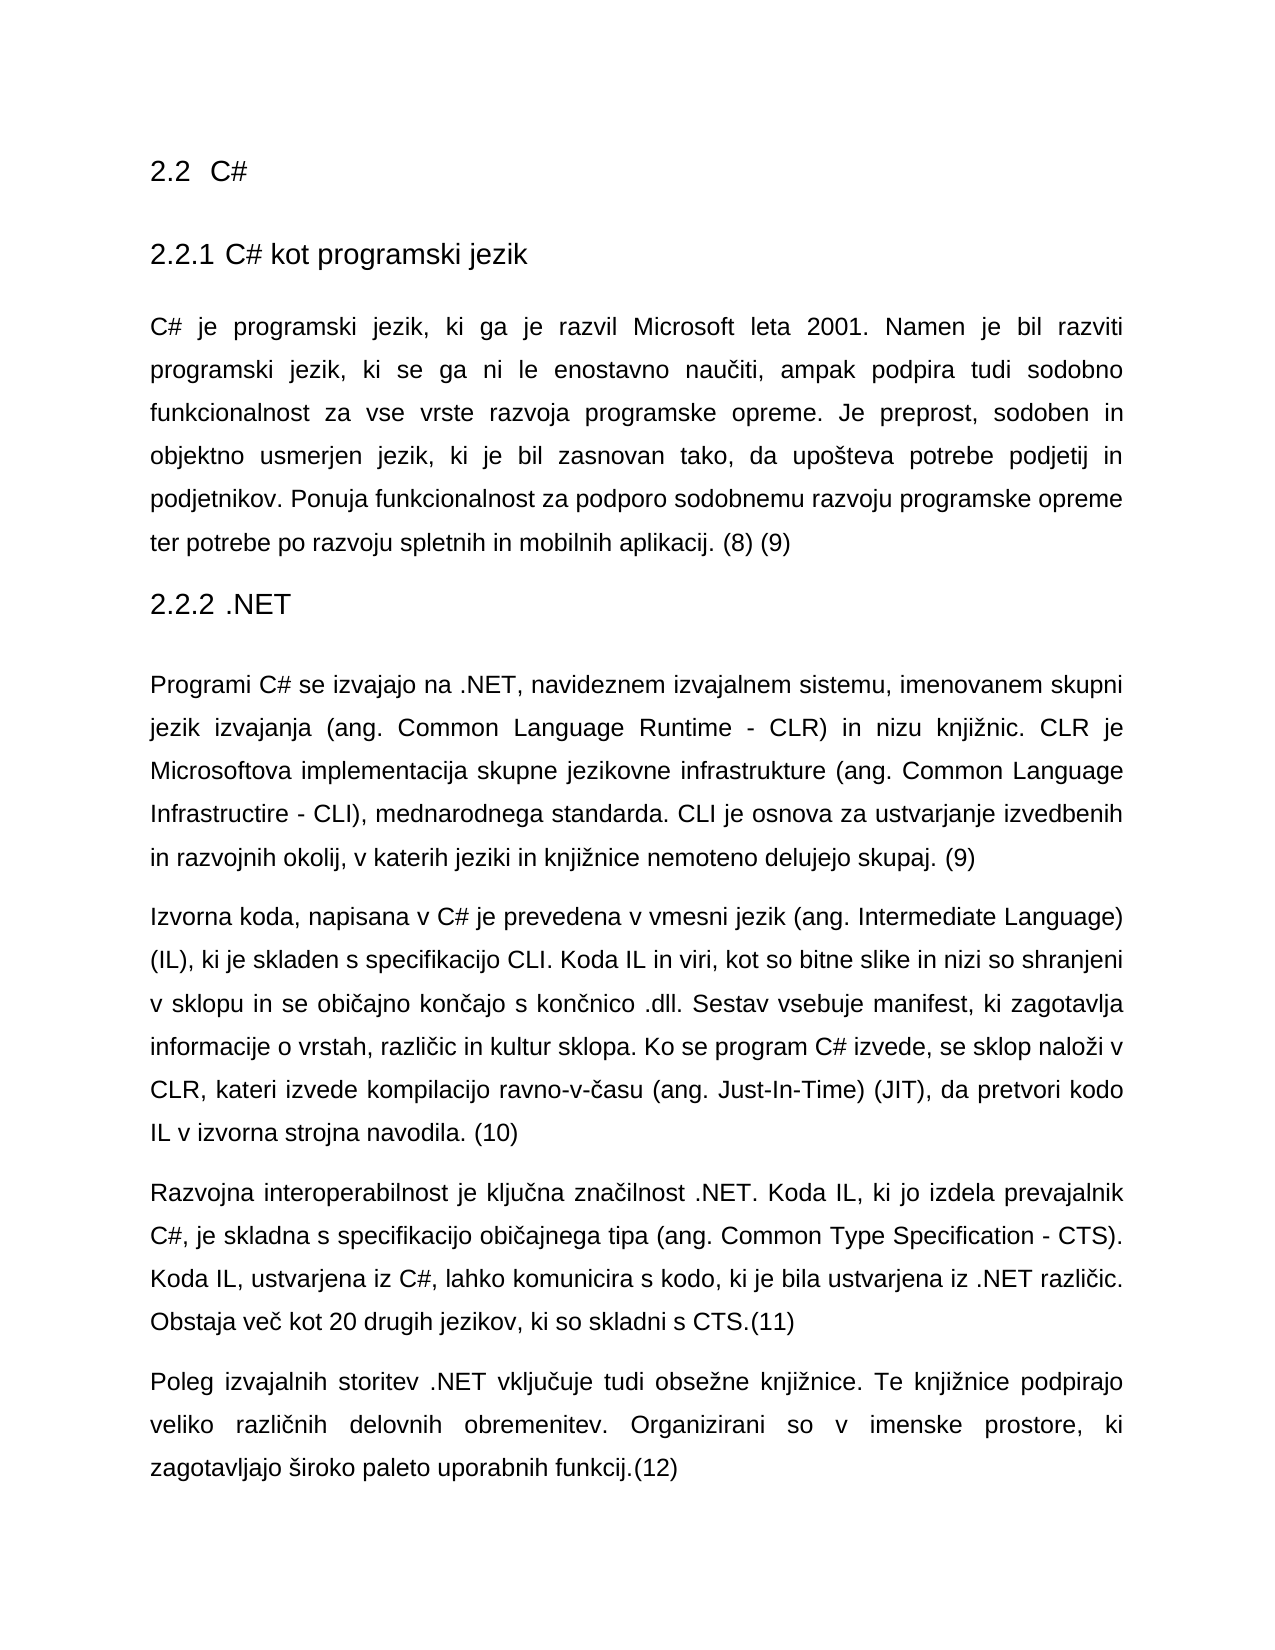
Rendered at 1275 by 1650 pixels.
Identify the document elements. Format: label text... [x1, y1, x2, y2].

subtitle C# [150, 154, 1125, 188]
text Razvojna interoperabilnost je ključna značilnost .NET. Koda IL, ki jo izdela prevajalnik C#, je skladna s specifikacijo običajnega tipa (ang. Common Type Specification - CTS). Koda IL, ustvarjena iz C#, lahko komunicira s kodo, ki je bila ustvarjena iz .NET različic. Obstaja več kot 20 drugih jezikov, ki so skladni s CTS. [150, 1178, 1125, 1336]
text C# je programski jezik, ki ga je razvil Microsoft leta 2001. Namen je bil razviti programski jezik, ki se ga ni le enostavno naučiti, ampak podpira tudi sodobno funkcionalnost za vse vrste razvoja programske opreme. Je preprost, sodoben in objektno usmerjen jezik, ki je bil zasnovan tako, da upošteva potrebe podjetij in podjetnikov. Ponuja funkcionalnost za podporo sodobnemu razvoju programske opreme ter potrebe po razvoju spletnih in mobilnih aplikacij. [150, 312, 1125, 556]
subtitle .NET [150, 587, 1125, 621]
text Poleg izvajalnih storitev .NET vključuje tudi obsežne knjižnice. Te knjižnice podpirajo veliko različnih delovnih obremenitev. Organizirani so v imenske prostore, ki zagotavljajo široko paleto uporabnih funkcij. [150, 1367, 1125, 1482]
text Programi C# se izvajajo na .NET, navideznem izvajalnem sistemu, imenovanem skupni jezik izvajanja (ang. Common Language Runtime - CLR) in nizu knjižnic. CLR je Microsoftova implementacija skupne jezikovne infrastrukture (ang. Common Language Infrastructire - CLI), mednarodnega standarda. CLI je osnova za ustvarjanje izvedbenih in razvojnih okolij, v katerih jeziki in knjižnice nemoteno delujejo skupaj. [150, 670, 1125, 871]
subtitle C# kot programski jezik [150, 237, 1125, 270]
text Izvorna koda, napisana v C# je prevedena v vmesni jezik (ang. Intermediate Language) (IL), ki je skladen s specifikacijo CLI. Koda IL in viri, kot so bitne slike in nizi so shranjeni v sklopu in se običajno končajo s končnico .dll. Sestav vsebuje manifest, ki zagotavlja informacije o vrstah, različic in kultur sklopa. Ko se program C# izvede, se sklop naloži v CLR, kateri izvede kompilacijo ravno-v-času (ang. Just-In-Time) (JIT), da pretvori kodo IL v izvorna strojna navodila. [150, 902, 1125, 1147]
